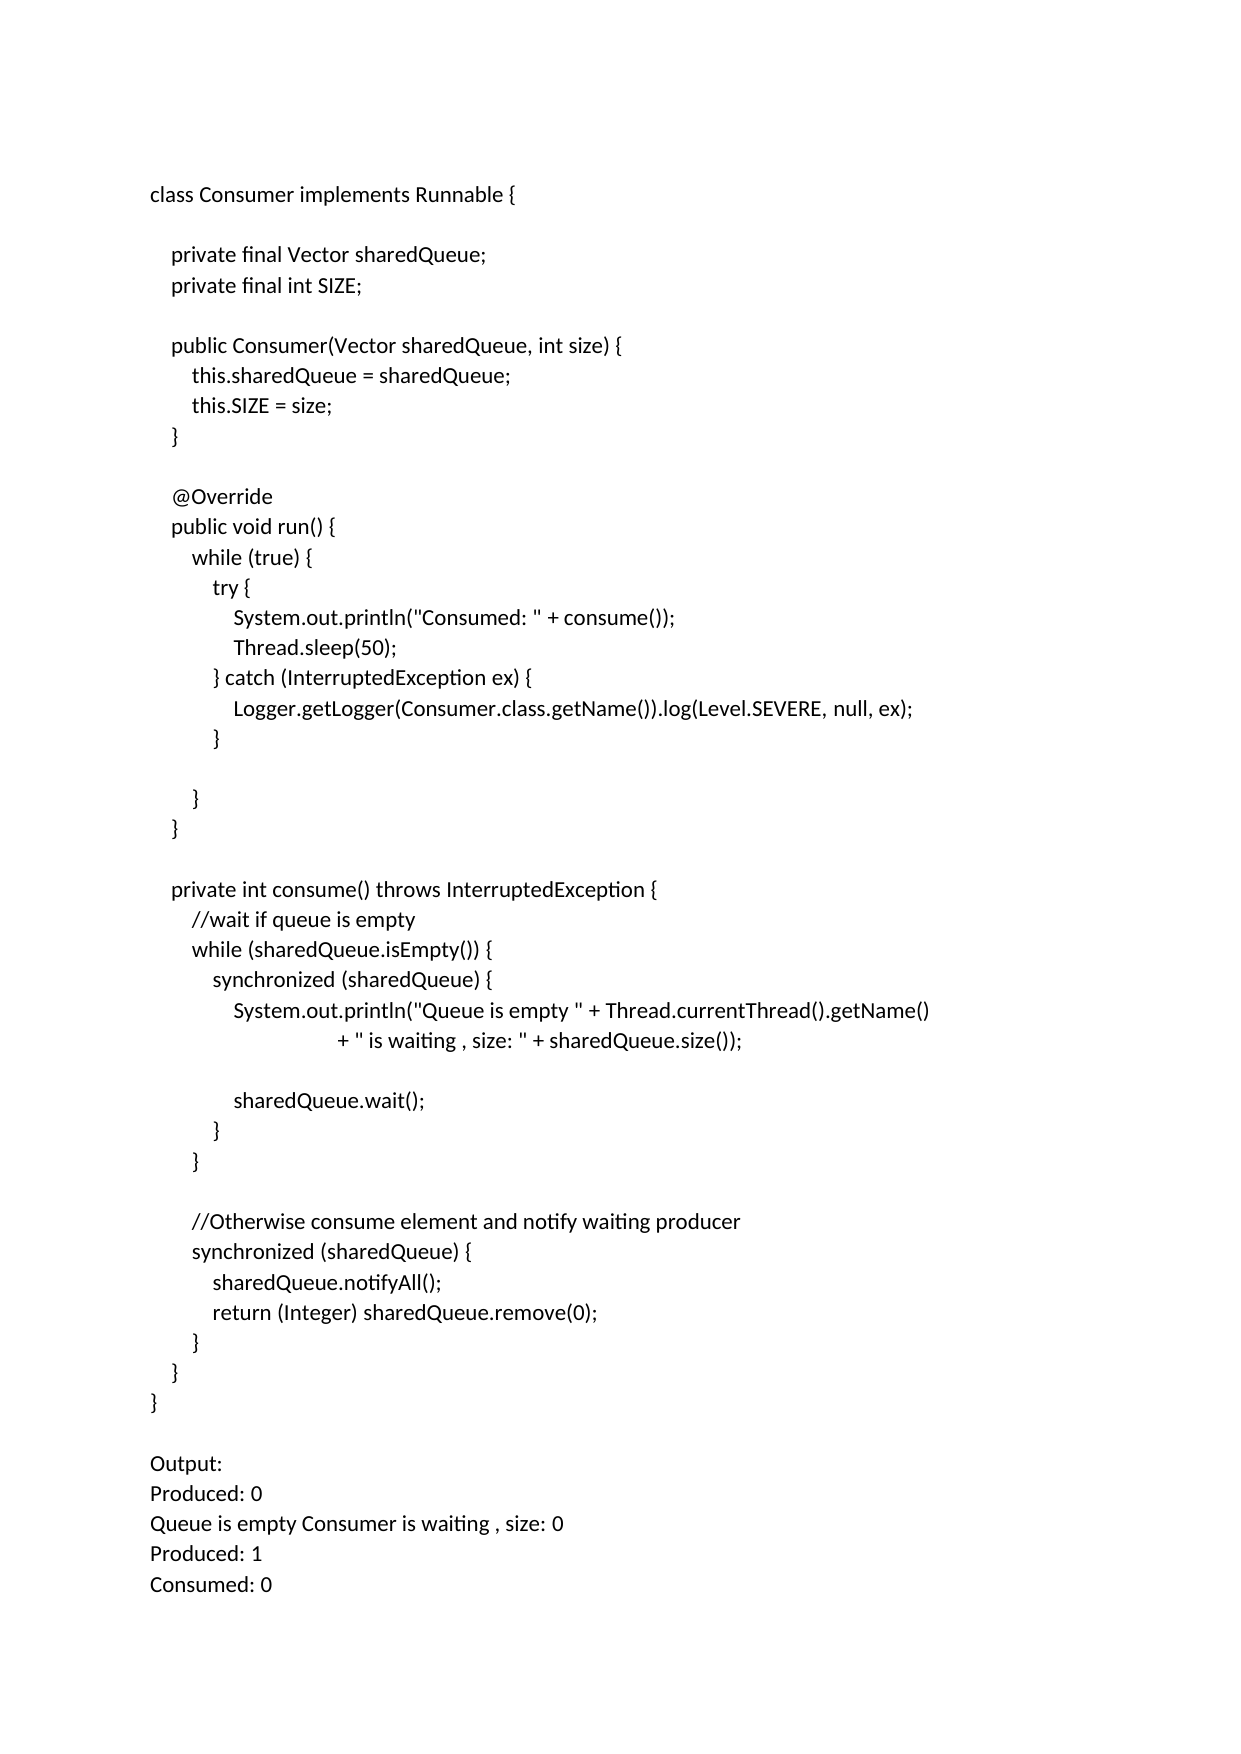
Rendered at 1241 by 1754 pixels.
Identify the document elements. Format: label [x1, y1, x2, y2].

text [150, 1026, 1090, 1598]
text [150, 150, 1090, 1024]
